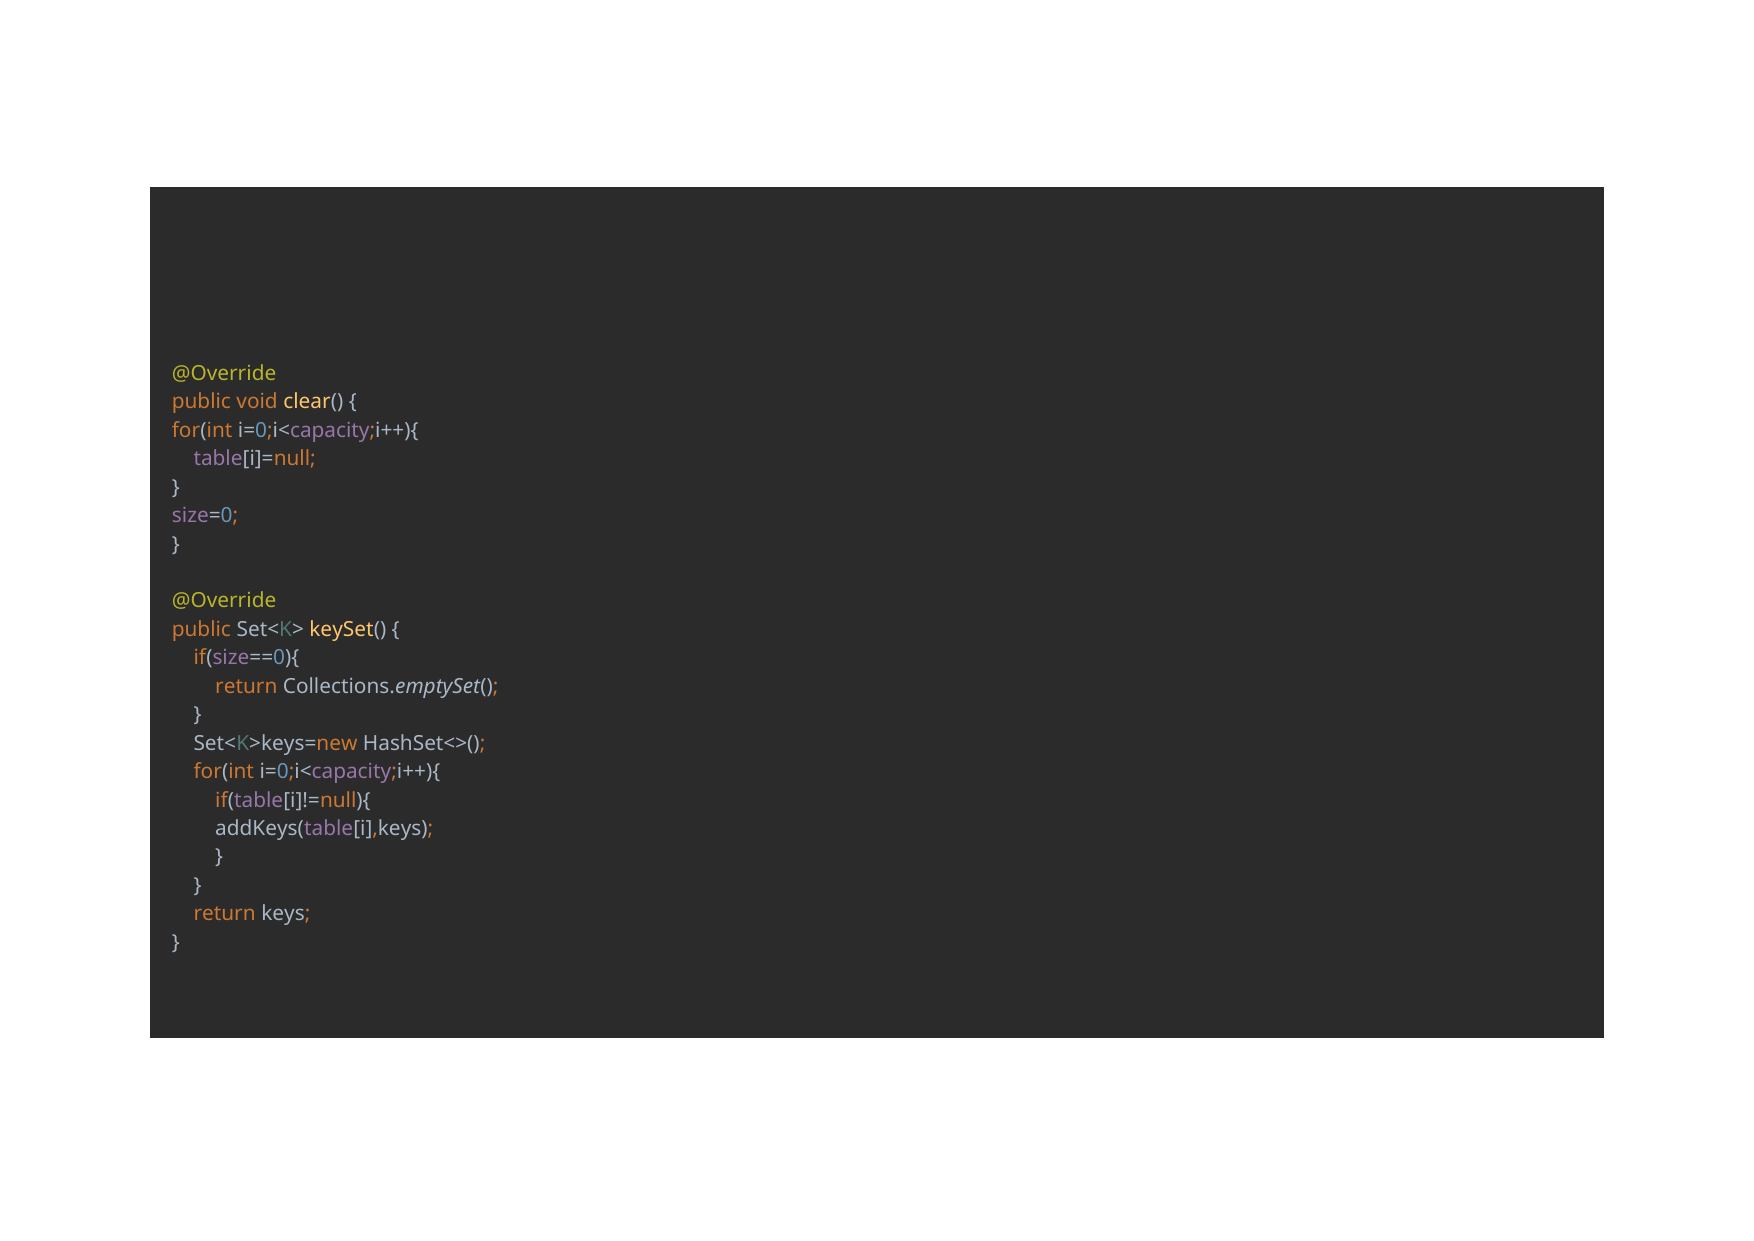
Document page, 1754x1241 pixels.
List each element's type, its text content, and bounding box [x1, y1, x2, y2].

text @Override public void clear() { for(int i=0;i<capacity;i++){ table[i]=null; } size=0; } @Override public Set<K> keySet() { if(size==0){ return Collections.emptySet(); } Set<K>keys=new HashSet<>(); for(int i=0;i<capacity;i++){ if(table[i]!=null){ addKeys(table[i],keys); } } return keys; } [150, 330, 1604, 981]
